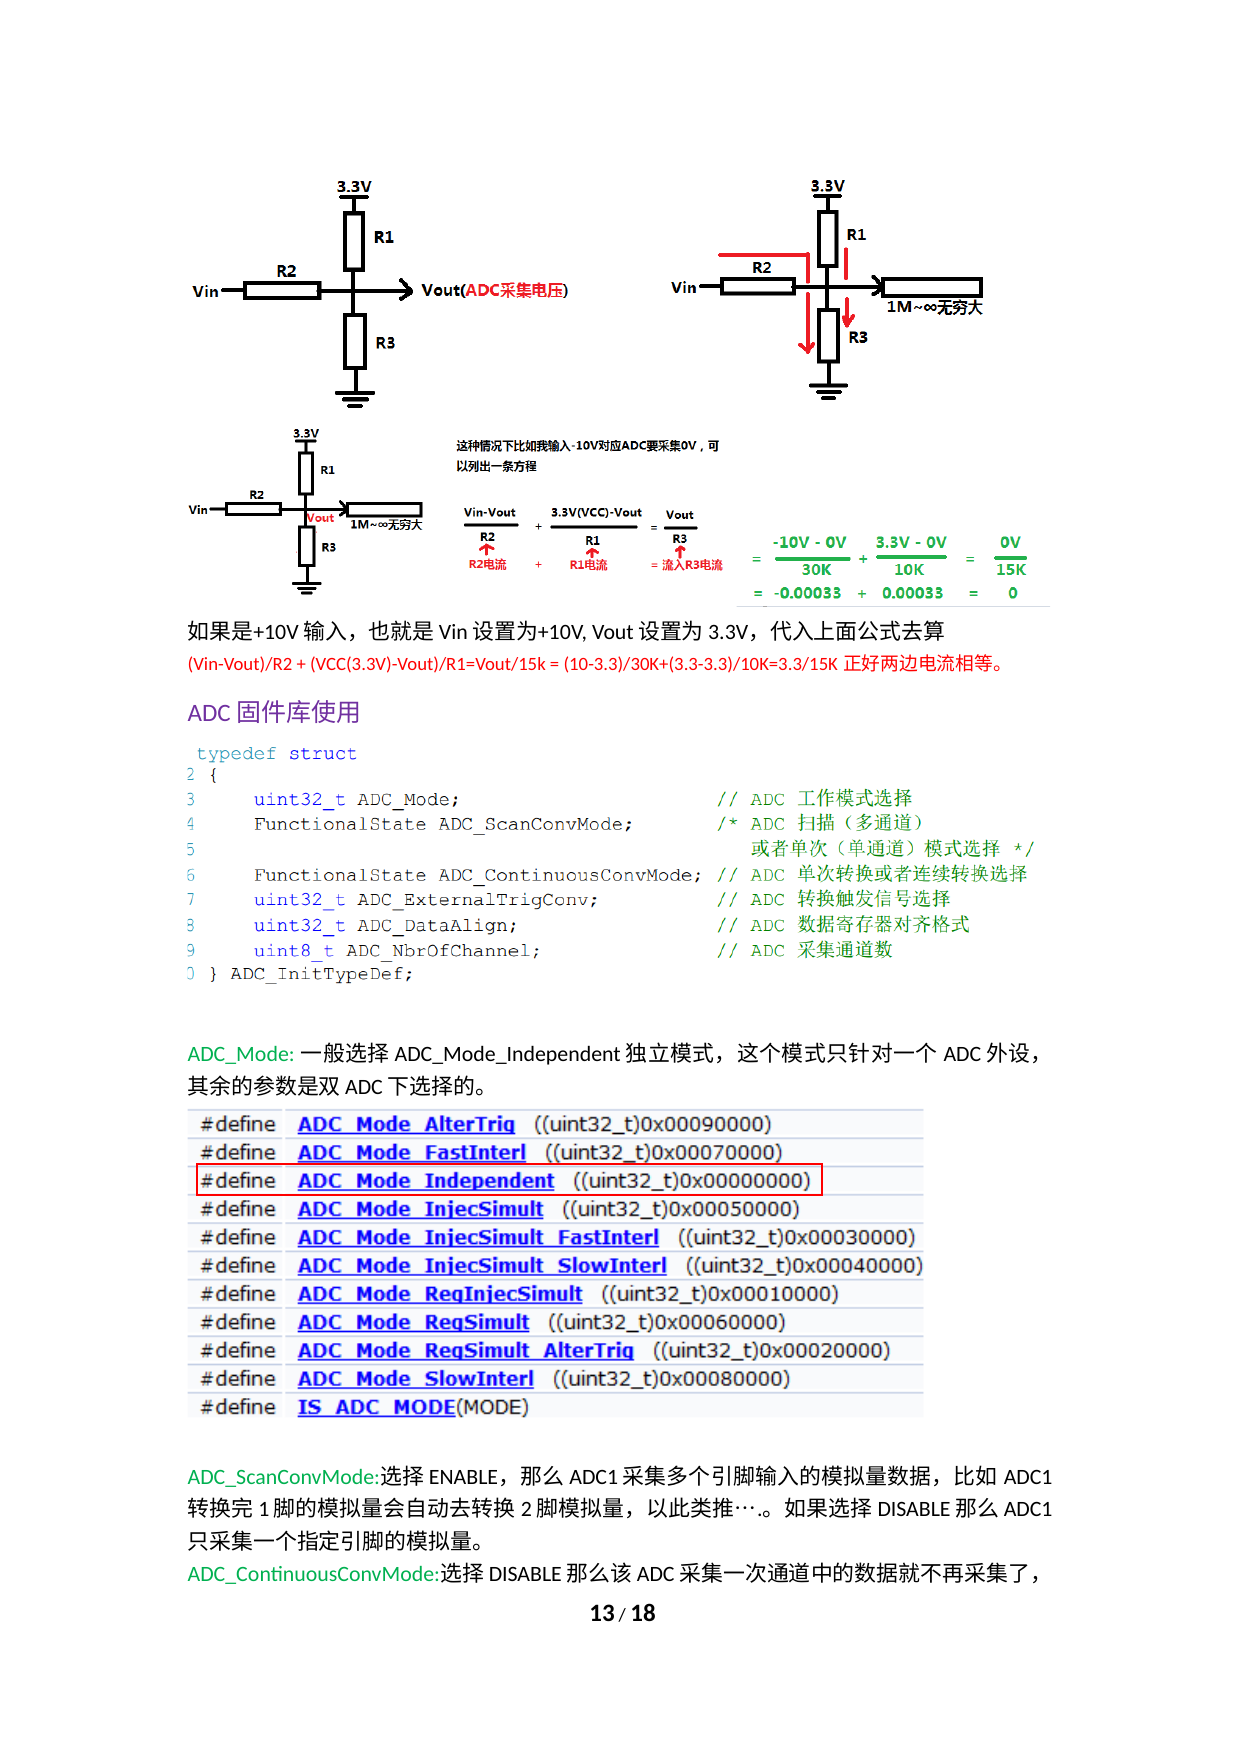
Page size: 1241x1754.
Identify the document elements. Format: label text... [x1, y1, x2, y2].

picture [187, 158, 585, 411]
text ADC固件库使用 [187, 678, 1053, 743]
picture [187, 1101, 955, 1430]
picture [668, 168, 993, 411]
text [187, 1556, 1053, 1588]
picture [187, 743, 1053, 984]
text 如果是+10V输入，也就是Vin设置为+10V, Vout设置为3.3V，代入上面公式去算 [187, 613, 1053, 646]
text ADC_ScanConvMode:选择ENABLE，那么ADC1采集多个引脚输入的模拟量数据，比如ADC1转换完1脚的模拟量会自动去转换2脚模拟量，以此类推….。如果选择DISABLE那么ADC1只采集一个指定引脚的模拟量。 [187, 1458, 1053, 1556]
text ADC_Mode: 一般选择ADC_Mode_Independent独立模式，这个模式只针对一个ADC外设，其余的参数是双ADC下选择的。 [187, 1036, 1053, 1101]
text (Vin-Vout)/R2 + (VCC(3.3V)-Vout)/R1=Vout/15k = (10-3.3)/30K+(3.3-3.3)/10K=3.3/15K 正好两边电流相等。 [187, 646, 1053, 678]
picture [187, 418, 1051, 607]
